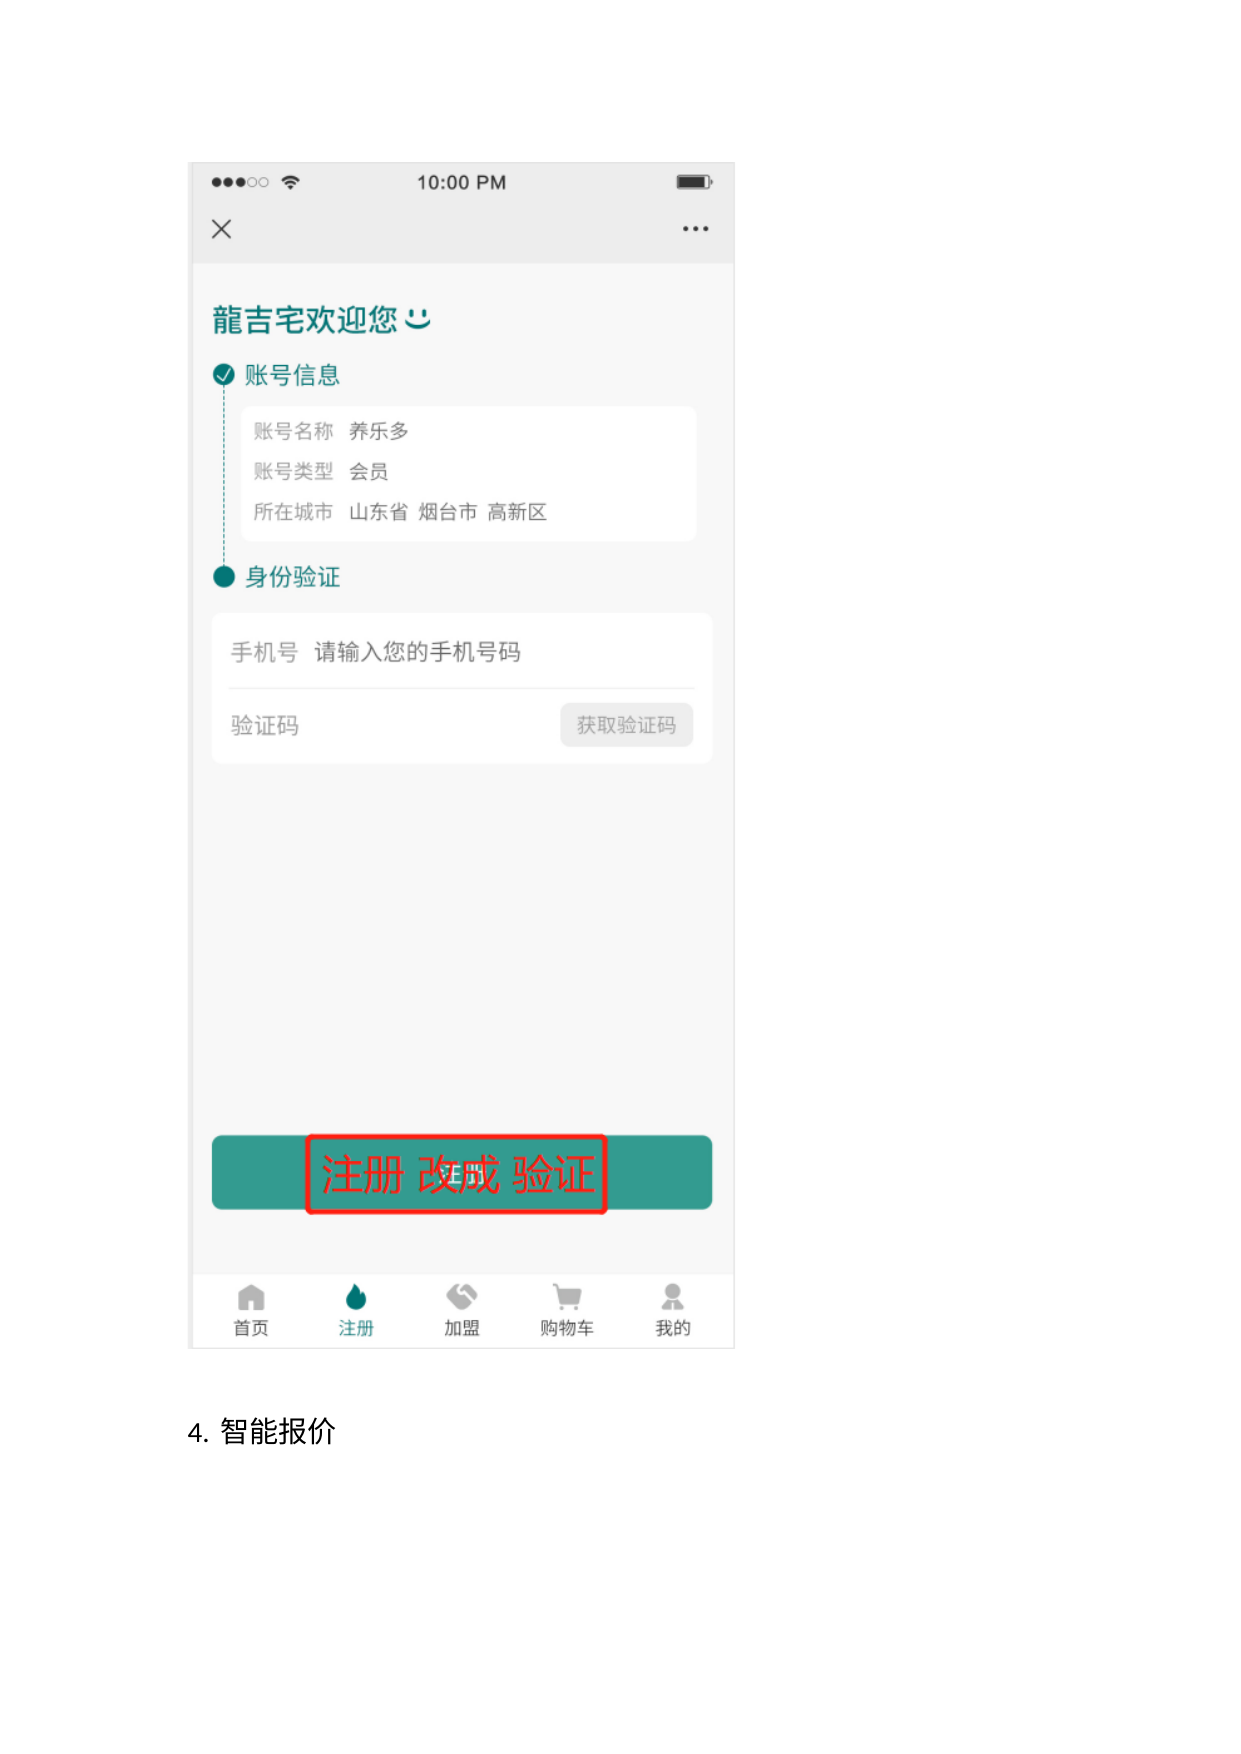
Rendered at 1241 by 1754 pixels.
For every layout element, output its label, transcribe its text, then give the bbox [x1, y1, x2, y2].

picture [187, 162, 736, 1349]
list 智能报价 [187, 1397, 1053, 1462]
